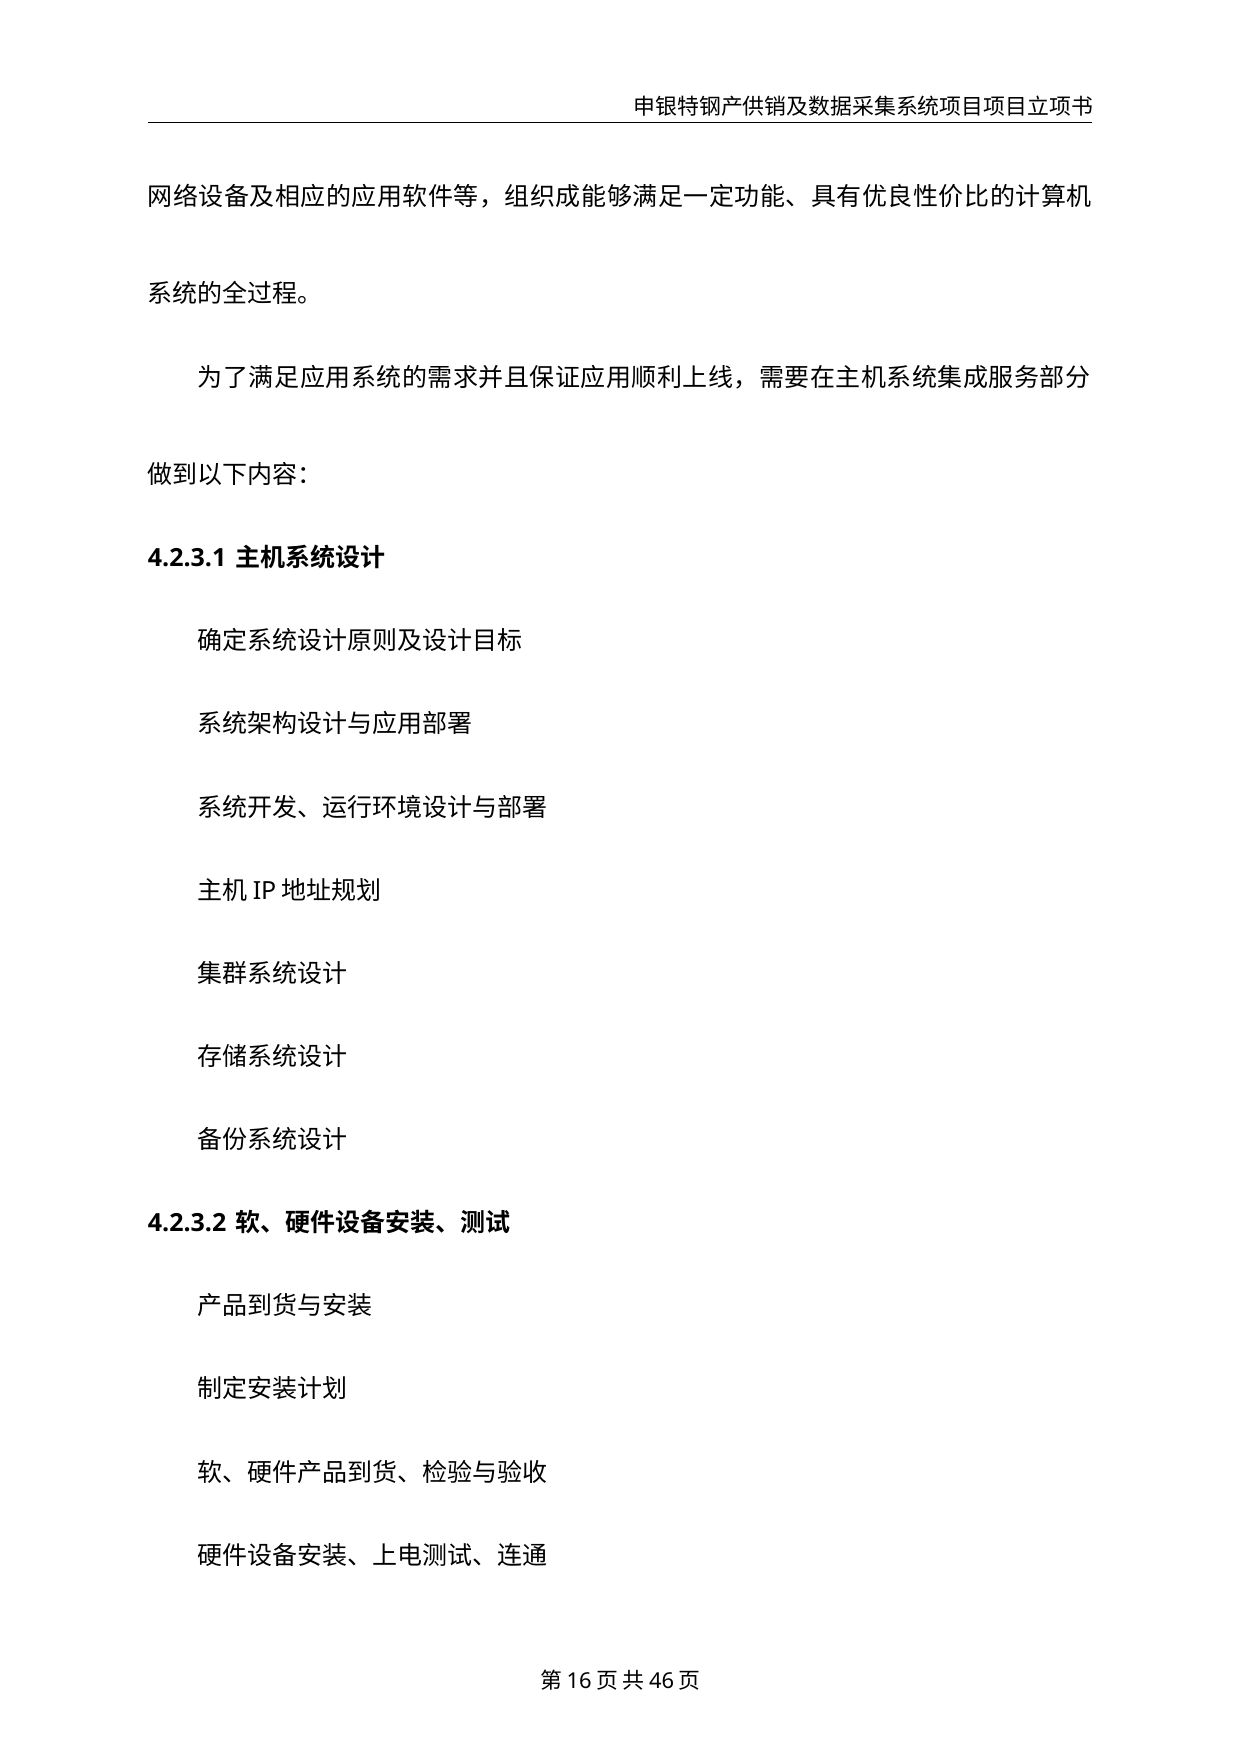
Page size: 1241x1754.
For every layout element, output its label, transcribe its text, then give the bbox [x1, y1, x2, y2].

text 存储系统设计 [148, 1022, 1092, 1087]
text 为了满足应用系统的需求并且保证应用顺利上线，需要在主机系统集成服务部分做到以下内容： [148, 343, 1092, 505]
text 系统架构设计与应用部署 [148, 689, 1092, 754]
text 主机IP地址规划 [148, 856, 1092, 921]
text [148, 162, 1092, 324]
text 集群系统设计 [148, 939, 1092, 1004]
text 备份系统设计 [148, 1105, 1092, 1170]
text 制定安装计划 [148, 1354, 1092, 1419]
subtitle 软、硬件设备安装、测试 [148, 1188, 1092, 1253]
text 软、硬件产品到货、检验与验收 [148, 1438, 1092, 1503]
text 确定系统设计原则及设计目标 [148, 606, 1092, 671]
subtitle 主机系统设计 [148, 523, 1092, 588]
text 产品到货与安装 [148, 1271, 1092, 1336]
text 系统开发、运行环境设计与部署 [148, 773, 1092, 838]
text 硬件设备安装、上电测试、连通 [148, 1521, 1092, 1586]
